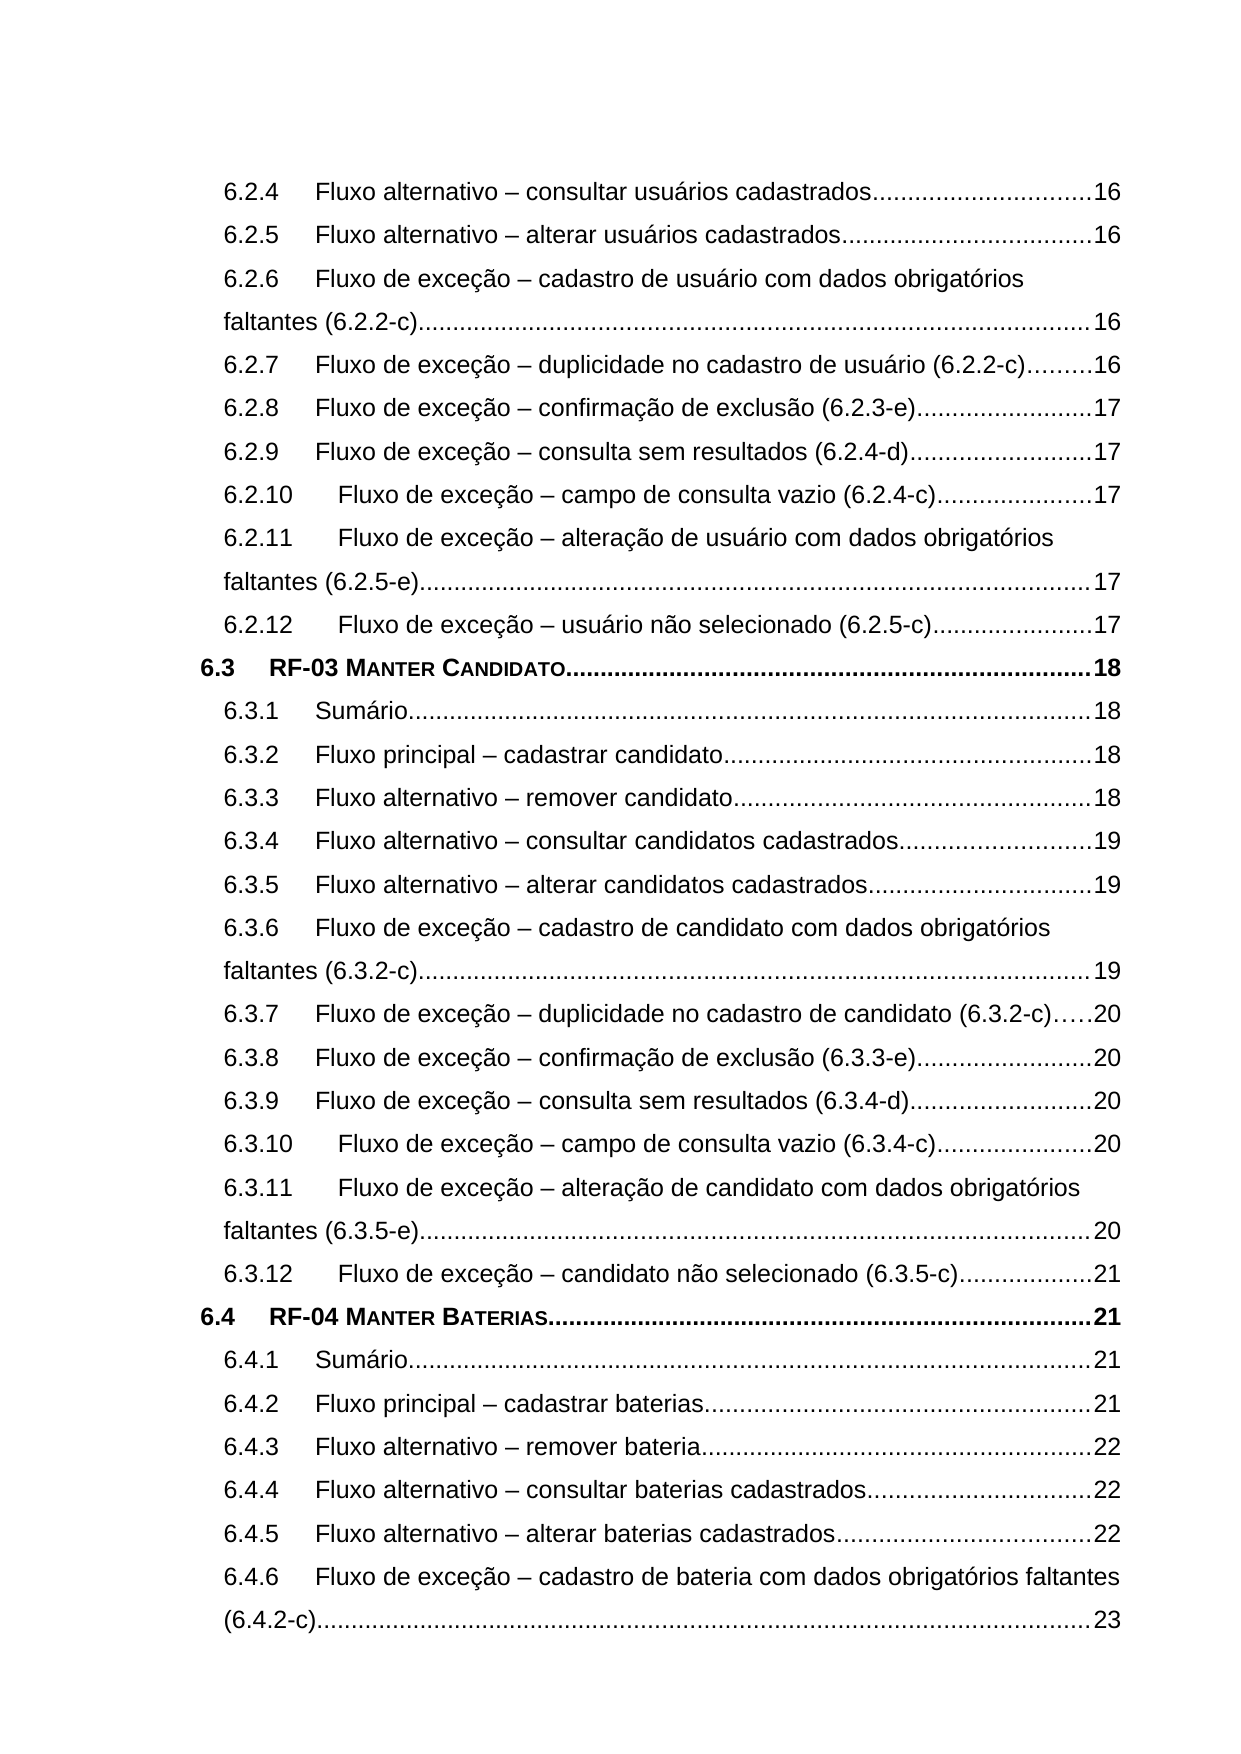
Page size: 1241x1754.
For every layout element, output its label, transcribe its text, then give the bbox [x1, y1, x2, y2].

text 6.2.5 Fluxo alternativo – alterar usuários cadastrados 16 [223, 221, 1122, 249]
text 6.3 RF-03 Manter Candidato 18 [200, 653, 1122, 682]
text 6.3.3 Fluxo alternativo – remover candidato 18 [223, 783, 1122, 812]
text 6.3.6 Fluxo de exceção – cadastro de candidato com dados obrigatórios faltantes (6.3.2-c) 19 [223, 913, 1122, 985]
text 6.2.8 Fluxo de exceção – confirmação de exclusão (6.2.3-e) 17 [223, 393, 1122, 422]
text 6.4.5 Fluxo alternativo – alterar baterias cadastrados 22 [223, 1519, 1122, 1548]
text 6.2.10 Fluxo de exceção – campo de consulta vazio (6.2.4-c) 17 [223, 480, 1122, 509]
text 6.4.4 Fluxo alternativo – consultar baterias cadastrados 22 [223, 1476, 1122, 1504]
text 6.3.7 Fluxo de exceção – duplicidade no cadastro de candidato (6.3.2-c) 20 [223, 999, 1122, 1028]
text 6.4.2 Fluxo principal – cadastrar baterias 21 [223, 1389, 1122, 1418]
text 6.3.11 Fluxo de exceção – alteração de candidato com dados obrigatórios faltantes (6.3.5-e) 20 [223, 1173, 1122, 1244]
text 6.4 RF-04 Manter Baterias 21 [200, 1302, 1122, 1331]
text 6.2.11 Fluxo de exceção – alteração de usuário com dados obrigatórios faltantes (6.2.5-e) 17 [223, 523, 1122, 595]
text 6.2.6 Fluxo de exceção – cadastro de usuário com dados obrigatórios faltantes (6.2.2-c) 16 [223, 264, 1122, 336]
text 6.3.2 Fluxo principal – cadastrar candidato 18 [223, 740, 1122, 768]
text 6.4.3 Fluxo alternativo – remover bateria 22 [223, 1432, 1122, 1461]
text 6.4.1 Sumário 21 [223, 1346, 1122, 1374]
text 6.4.6 Fluxo de exceção – cadastro de bateria com dados obrigatórios faltantes (6.4.2-c) 23 [223, 1562, 1122, 1634]
text 6.2.7 Fluxo de exceção – duplicidade no cadastro de usuário (6.2.2-c) 16 [223, 350, 1122, 379]
text 6.3.12 Fluxo de exceção – candidato não selecionado (6.3.5-c) 21 [223, 1259, 1122, 1288]
text 6.3.1 Sumário 18 [223, 696, 1122, 725]
text 6.2.4 Fluxo alternativo – consultar usuários cadastrados 16 [223, 177, 1122, 206]
text 6.2.9 Fluxo de exceção – consulta sem resultados (6.2.4-d) 17 [223, 437, 1122, 466]
text 6.3.10 Fluxo de exceção – campo de consulta vazio (6.3.4-c) 20 [223, 1129, 1122, 1158]
text 6.3.4 Fluxo alternativo – consultar candidatos cadastrados 19 [223, 826, 1122, 855]
text 6.3.9 Fluxo de exceção – consulta sem resultados (6.3.4-d) 20 [223, 1086, 1122, 1115]
text 6.3.5 Fluxo alternativo – alterar candidatos cadastrados 19 [223, 870, 1122, 898]
text 6.3.8 Fluxo de exceção – confirmação de exclusão (6.3.3-e) 20 [223, 1043, 1122, 1071]
text 6.2.12 Fluxo de exceção – usuário não selecionado (6.2.5-c) 17 [223, 610, 1122, 638]
